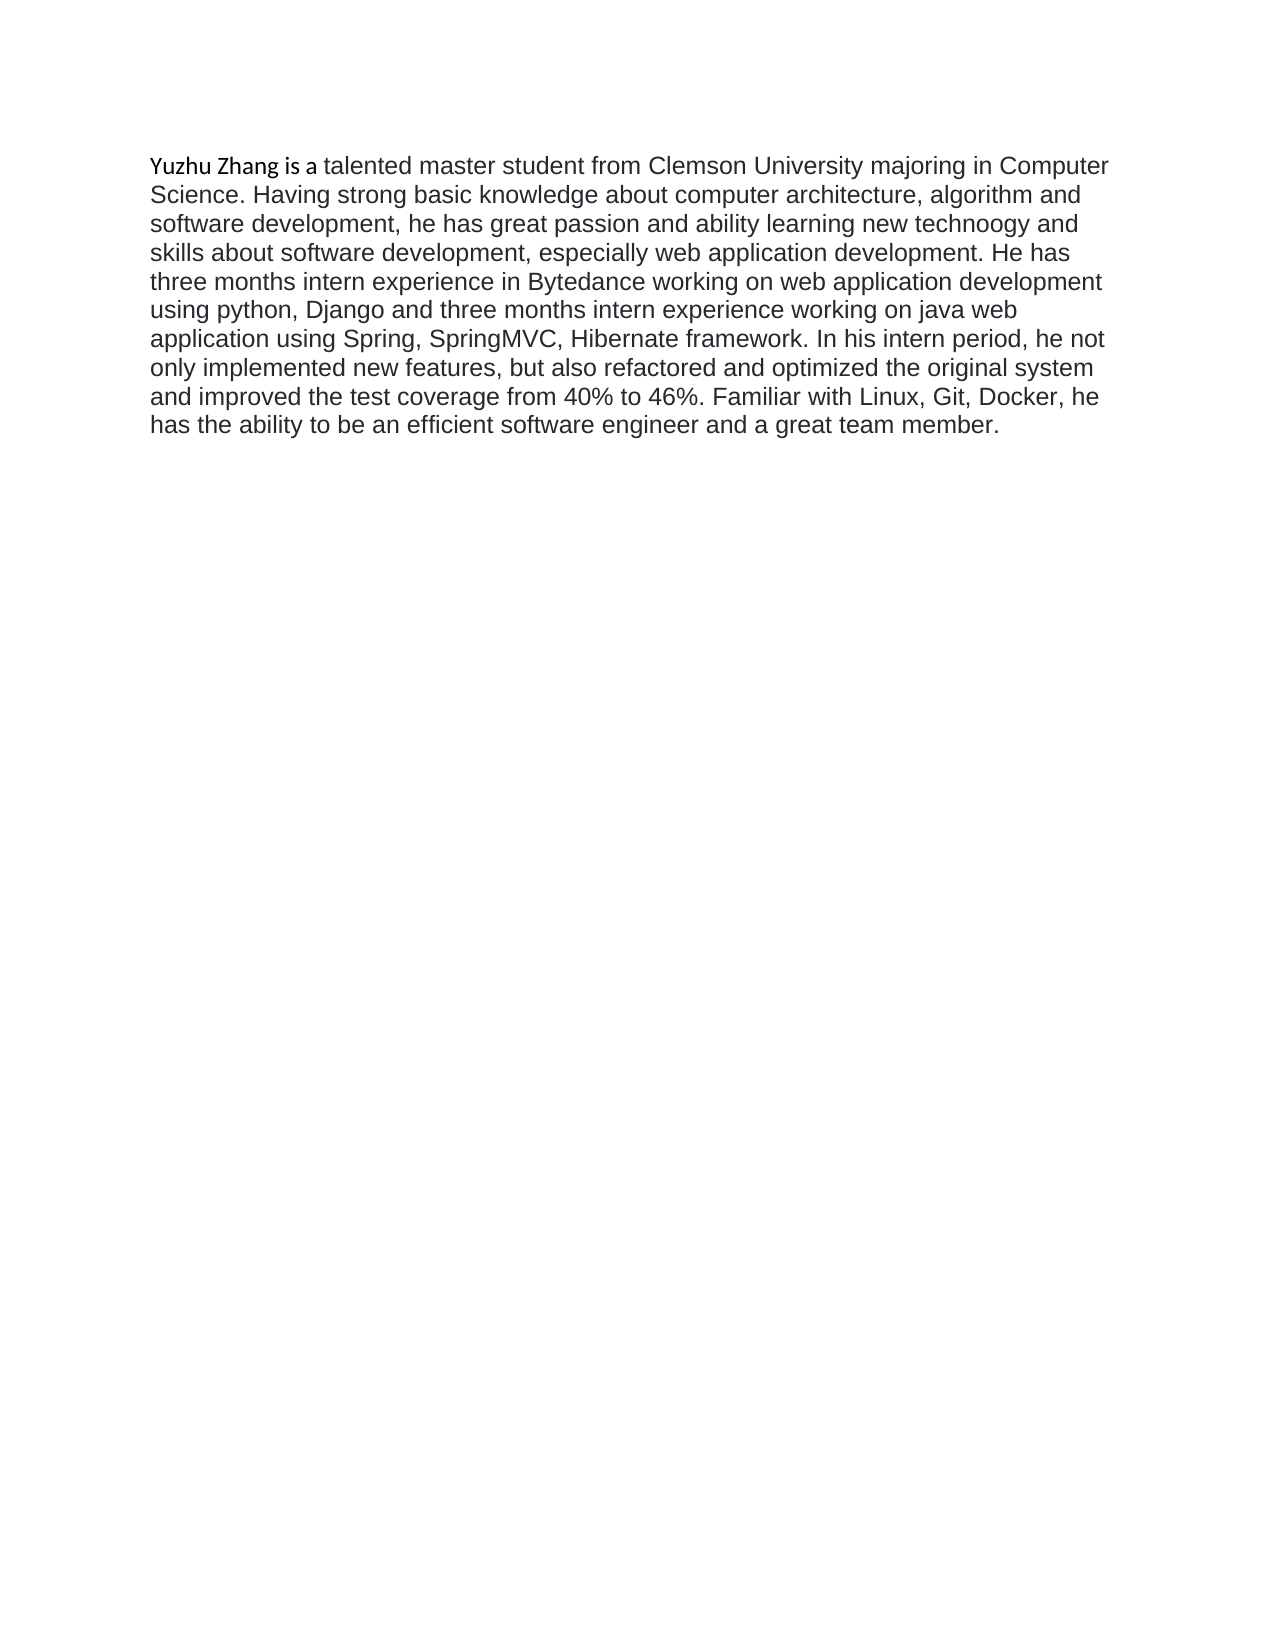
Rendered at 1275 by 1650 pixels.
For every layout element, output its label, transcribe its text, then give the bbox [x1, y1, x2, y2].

text Yuzhu Zhang is a talented master student from Clemson University majoring in Computer Science. Having strong basic knowledge about computer architecture, algorithm and software development, he has great passion and ability learning new technoogy and skills about software development, especially web application development. He has three months intern experience in Bytedance working on web application development using python, Django and three months intern experience working on java web application using Spring, SpringMVC, Hibernate framework. In his intern period, he not only implemented new features, but also refactored and optimized the original system and improved the test coverage from 40% to 46%. Familiar with Linux, Git, Docker, he has the ability to be an efficient software engineer and a great team member. [150, 150, 1125, 439]
